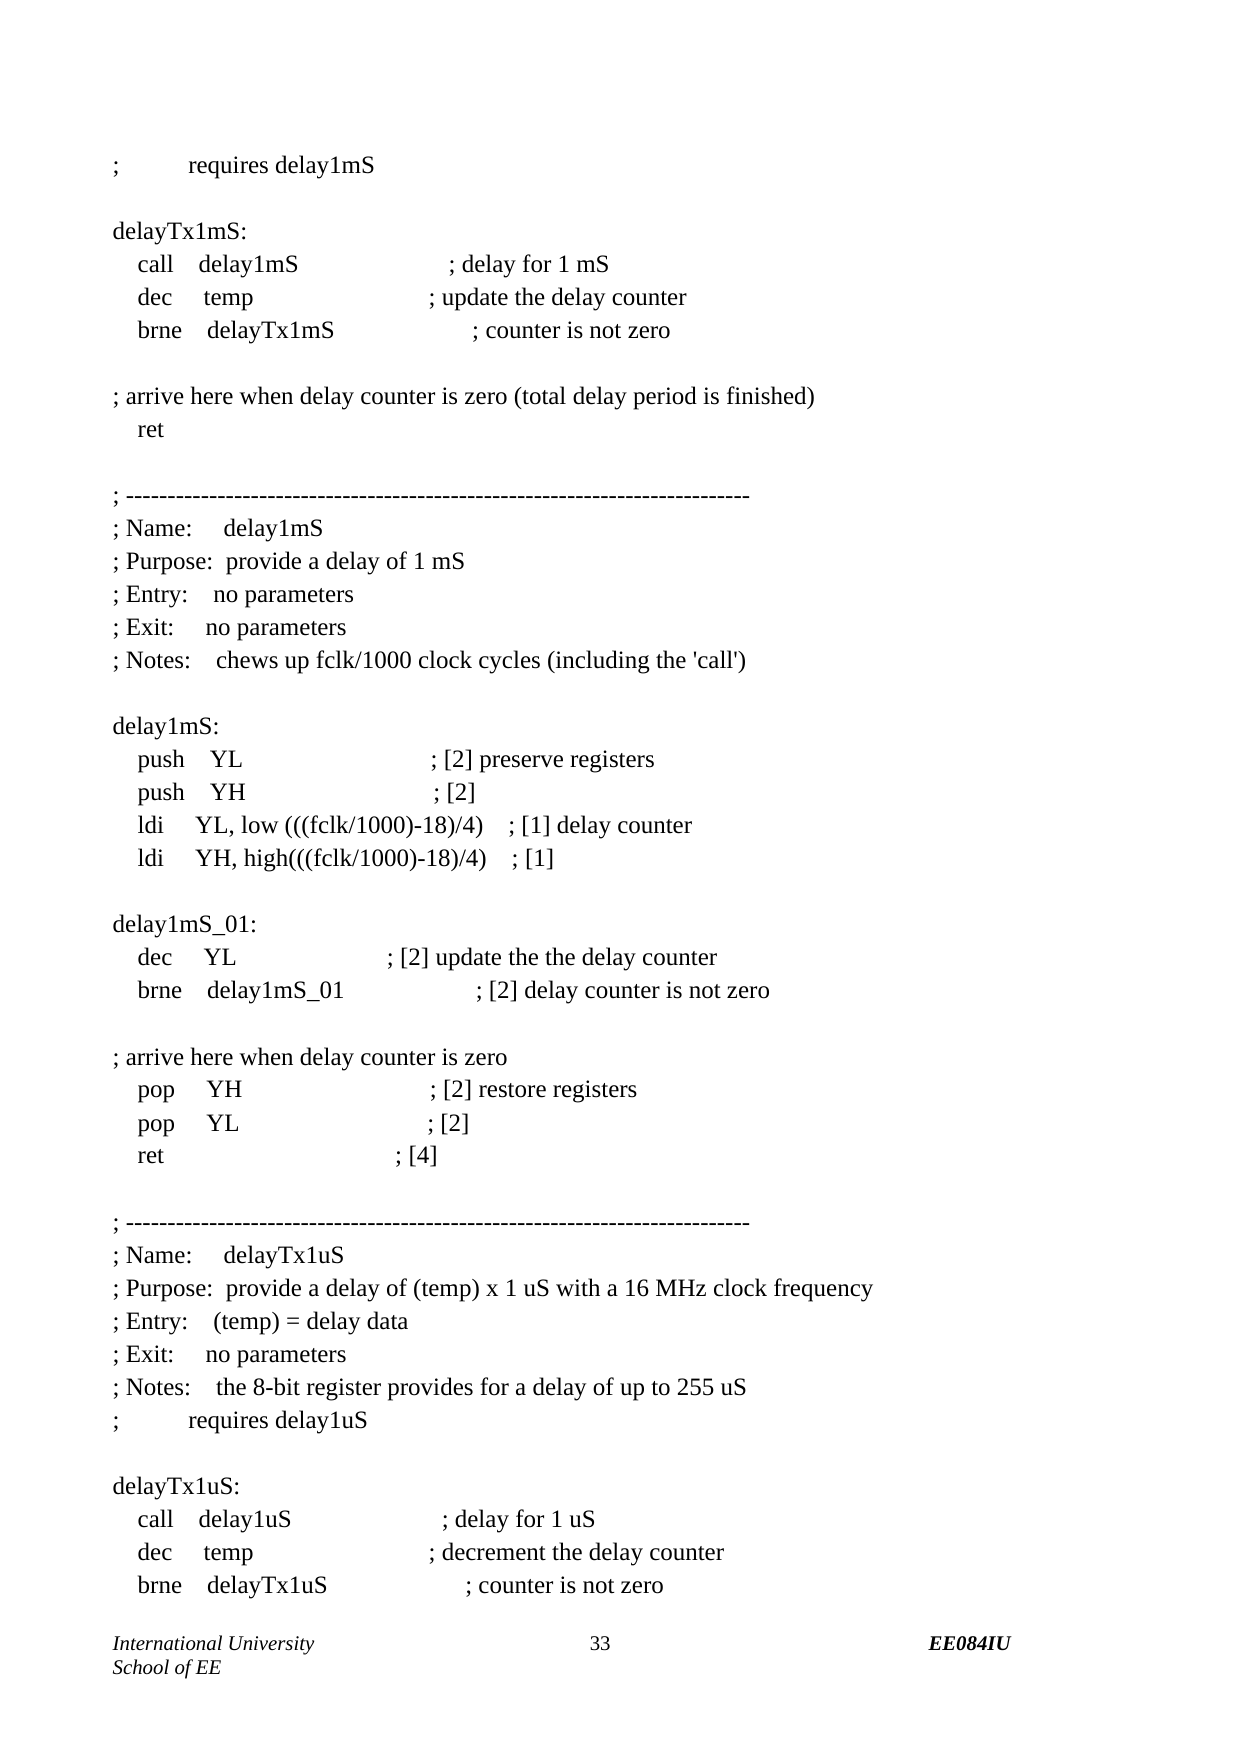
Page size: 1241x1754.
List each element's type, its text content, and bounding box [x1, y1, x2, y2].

text dec YL ; [2] update the the delay counter [112, 942, 1128, 971]
text delayTx1mS: [112, 216, 1128, 245]
text ; arrive here when delay counter is zero (total delay period is finished) [112, 381, 1128, 410]
text brne delayTx1uS ; counter is not zero [112, 1570, 1128, 1599]
text ; --------------------------------------------------------------------------- [112, 480, 1128, 509]
text ; arrive here when delay counter is zero [112, 1042, 1128, 1070]
text ldi YH, high(((fclk/1000)-18)/4) ; [1] [112, 843, 1128, 872]
text ; Purpose: provide a delay of (temp) x 1 uS with a 16 MHz clock frequency [112, 1273, 1128, 1301]
text ; Notes: the 8-bit register provides for a delay of up to 255 uS [112, 1372, 1128, 1401]
text ldi YL, low (((fclk/1000)-18)/4) ; [1] delay counter [112, 810, 1128, 839]
text delayTx1uS: [112, 1471, 1128, 1499]
text ; requires delay1uS [112, 1405, 1128, 1433]
text ; Purpose: provide a delay of 1 mS [112, 546, 1128, 575]
text brne delay1mS_01 ; [2] delay counter is not zero [112, 976, 1128, 1004]
text ; Entry: (temp) = delay data [112, 1306, 1128, 1334]
text brne delayTx1mS ; counter is not zero [112, 315, 1128, 344]
text pop YH ; [2] restore registers [112, 1074, 1128, 1103]
text push YH ; [2] [112, 777, 1128, 806]
text pop YL ; [2] [112, 1108, 1128, 1136]
text ; Exit: no parameters [112, 1339, 1128, 1367]
text ; Exit: no parameters [112, 612, 1128, 641]
text dec temp ; decrement the delay counter [112, 1537, 1128, 1566]
text delay1mS_01: [112, 909, 1128, 938]
text ; Entry: no parameters [112, 579, 1128, 608]
text dec temp ; update the delay counter [112, 282, 1128, 311]
text ret [112, 414, 1128, 443]
text ; Name: delay1mS [112, 513, 1128, 542]
text ; Notes: chews up fclk/1000 clock cycles (including the 'call') [112, 645, 1128, 674]
text call delay1mS ; delay for 1 mS [112, 249, 1128, 278]
text delay1mS: [112, 711, 1128, 740]
text ; Name: delayTx1uS [112, 1240, 1128, 1268]
text call delay1uS ; delay for 1 uS [112, 1504, 1128, 1533]
text push YL ; [2] preserve registers [112, 744, 1128, 773]
text ; requires delay1mS [112, 150, 1128, 179]
text ; --------------------------------------------------------------------------- [112, 1207, 1128, 1235]
text ret ; [4] [112, 1141, 1128, 1169]
